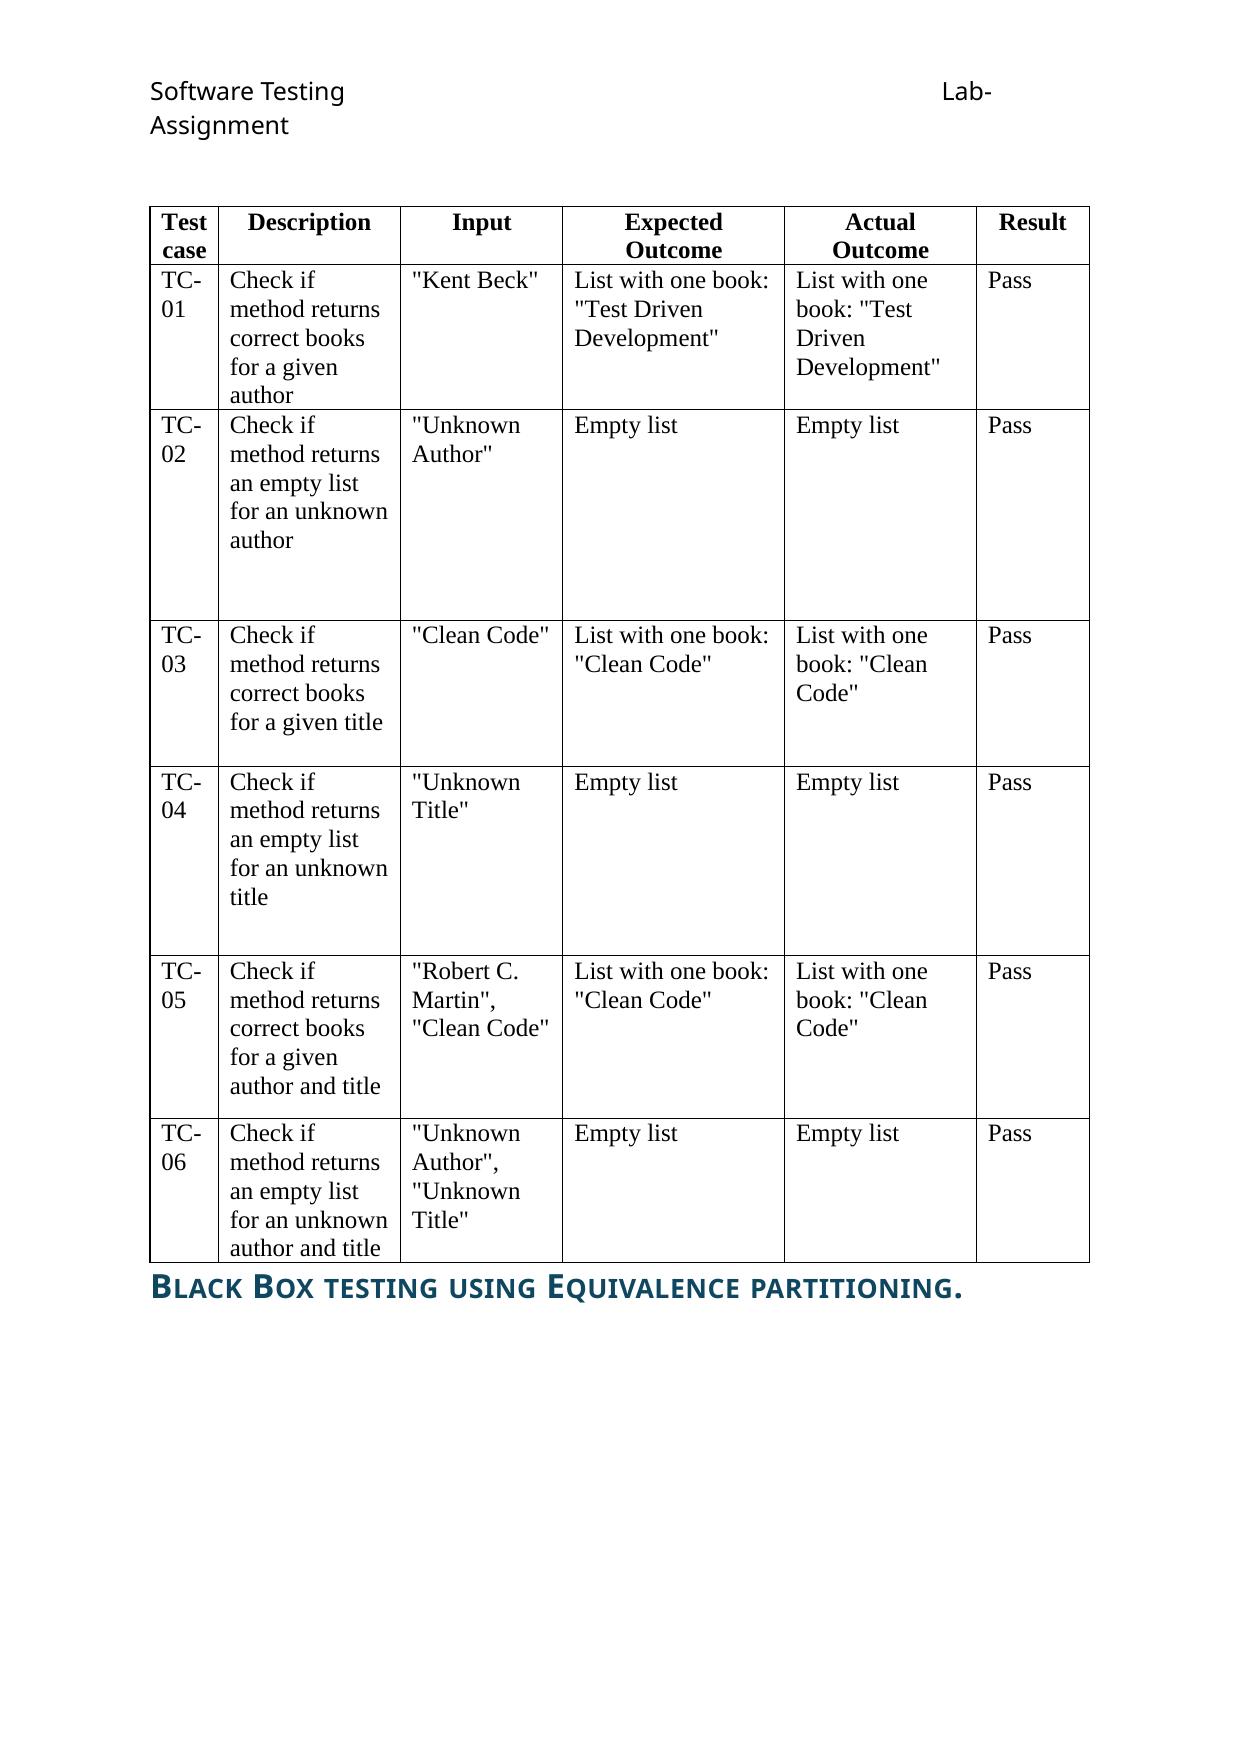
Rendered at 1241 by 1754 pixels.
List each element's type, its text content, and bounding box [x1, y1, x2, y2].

table_cell "Clean Code" [401, 621, 562, 766]
table_header Expected Outcome [563, 207, 784, 264]
table_cell TC-01 [151, 265, 218, 409]
table_cell Pass [977, 767, 1089, 955]
table_cell Empty list [785, 410, 976, 619]
table_cell Check if method returns correct books for a given author [219, 265, 400, 409]
table_cell Empty list [563, 410, 784, 619]
table_cell TC-03 [151, 621, 218, 766]
table_cell Pass [977, 956, 1089, 1117]
table_cell List with one book: "Clean Code" [563, 621, 784, 766]
table_cell TC-06 [151, 1119, 218, 1262]
table_cell Check if method returns correct books for a given title [219, 621, 400, 766]
table_cell "Unknown Author", "Unknown Title" [401, 1119, 562, 1262]
table_cell Pass [977, 1119, 1089, 1262]
table_cell Check if method returns correct books for a given author and title [219, 956, 400, 1117]
table_cell Pass [977, 265, 1089, 409]
table_cell Empty list [785, 1119, 976, 1262]
table_cell Empty list [563, 767, 784, 955]
table_cell Check if method returns an empty list for an unknown title [219, 767, 400, 955]
table_cell List with one book: "Clean Code" [785, 621, 976, 766]
text Black Box testing using Equivalence partitioning. [150, 1263, 1090, 1309]
table_cell List with one book: "Clean Code" [785, 956, 976, 1117]
table_cell Empty list [785, 767, 976, 955]
table_cell "Unknown Author" [401, 410, 562, 619]
table_cell List with one book: "Clean Code" [563, 956, 784, 1117]
table_cell List with one book: "Test Driven Development" [563, 265, 784, 409]
table_cell Empty list [563, 1119, 784, 1262]
table_cell "Unknown Title" [401, 767, 562, 955]
table_header Input [401, 207, 562, 264]
table_cell Pass [977, 410, 1089, 619]
table_header Result [977, 207, 1089, 264]
table_header Description [219, 207, 400, 264]
table_cell Pass [977, 621, 1089, 766]
table_cell TC-04 [151, 767, 218, 955]
table_cell Check if method returns an empty list for an unknown author and title [219, 1119, 400, 1262]
table_cell TC-05 [151, 956, 218, 1117]
table_cell TC-02 [151, 410, 218, 619]
table_header Actual Outcome [785, 207, 976, 264]
table_header Test case [151, 207, 218, 264]
table_cell List with one book: "Test Driven Development" [785, 265, 976, 409]
table_cell Check if method returns an empty list for an unknown author [219, 410, 400, 619]
table_cell "Kent Beck" [401, 265, 562, 409]
table_cell "Robert C. Martin", "Clean Code" [401, 956, 562, 1117]
